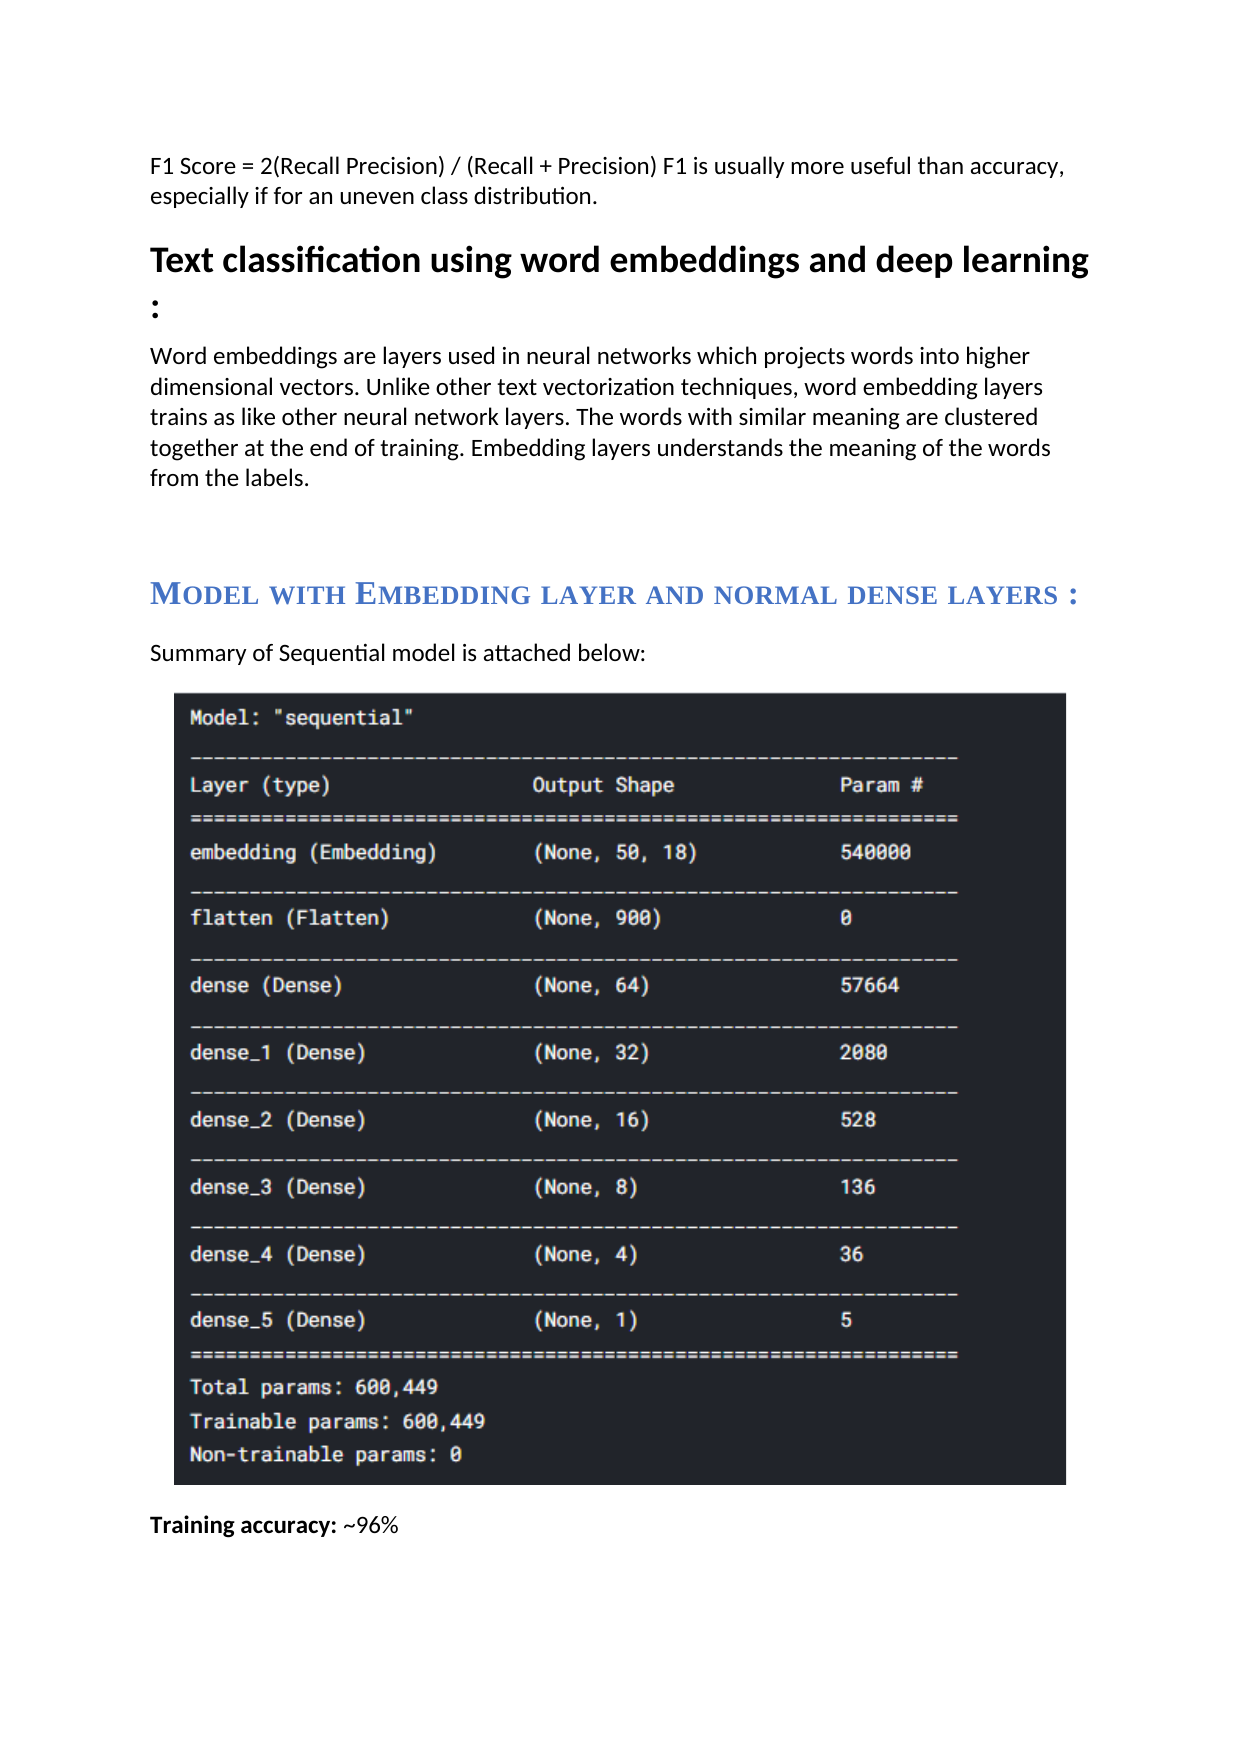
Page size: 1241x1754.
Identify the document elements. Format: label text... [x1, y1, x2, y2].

subtitle Text classification using word embeddings and deep learning : [150, 236, 1090, 328]
text Model with Embedding layer and normal dense layers : [150, 573, 1090, 612]
text Summary of Sequential model is attached below: [150, 637, 1090, 667]
picture [174, 692, 1067, 1485]
text Training accuracy: ~96% [150, 1509, 1090, 1540]
text Word embeddings are layers used in neural networks which projects words into higher dimensional vectors. Unlike other text vectorization techniques, word embedding layers trains as like other neural network layers. The words with similar meaning are clustered together at the end of training. Embedding layers understands the meaning of the words from the labels. [150, 340, 1090, 493]
text F1 Score = 2(Recall Precision) / (Recall + Precision) F1 is usually more useful than accuracy, especially if for an uneven class distribution. [150, 150, 1090, 211]
